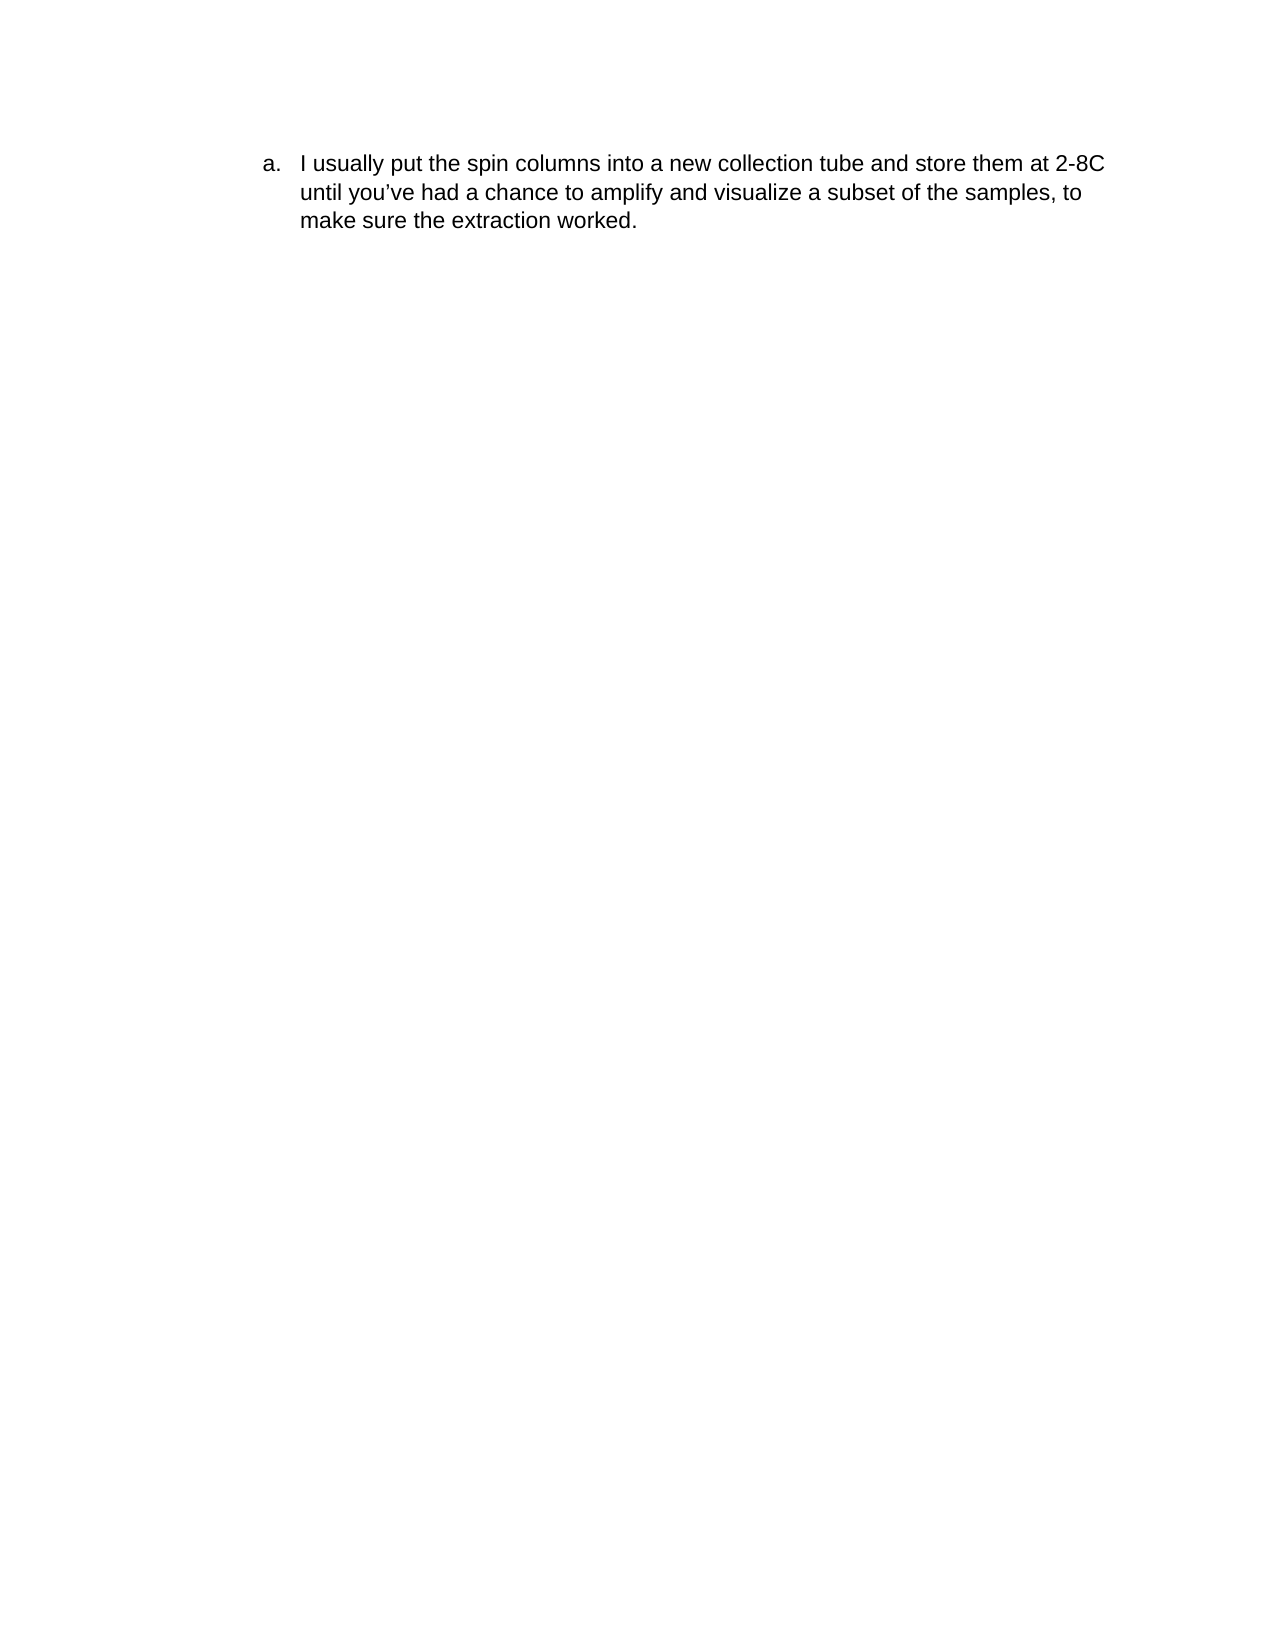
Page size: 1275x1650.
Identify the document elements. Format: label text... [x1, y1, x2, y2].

list I usually put the spin columns into a new collection tube and store them at 2-8C until you’ve had a chance to amplify and visualize a subset of the samples, to make sure the extraction worked. [262, 150, 1125, 233]
